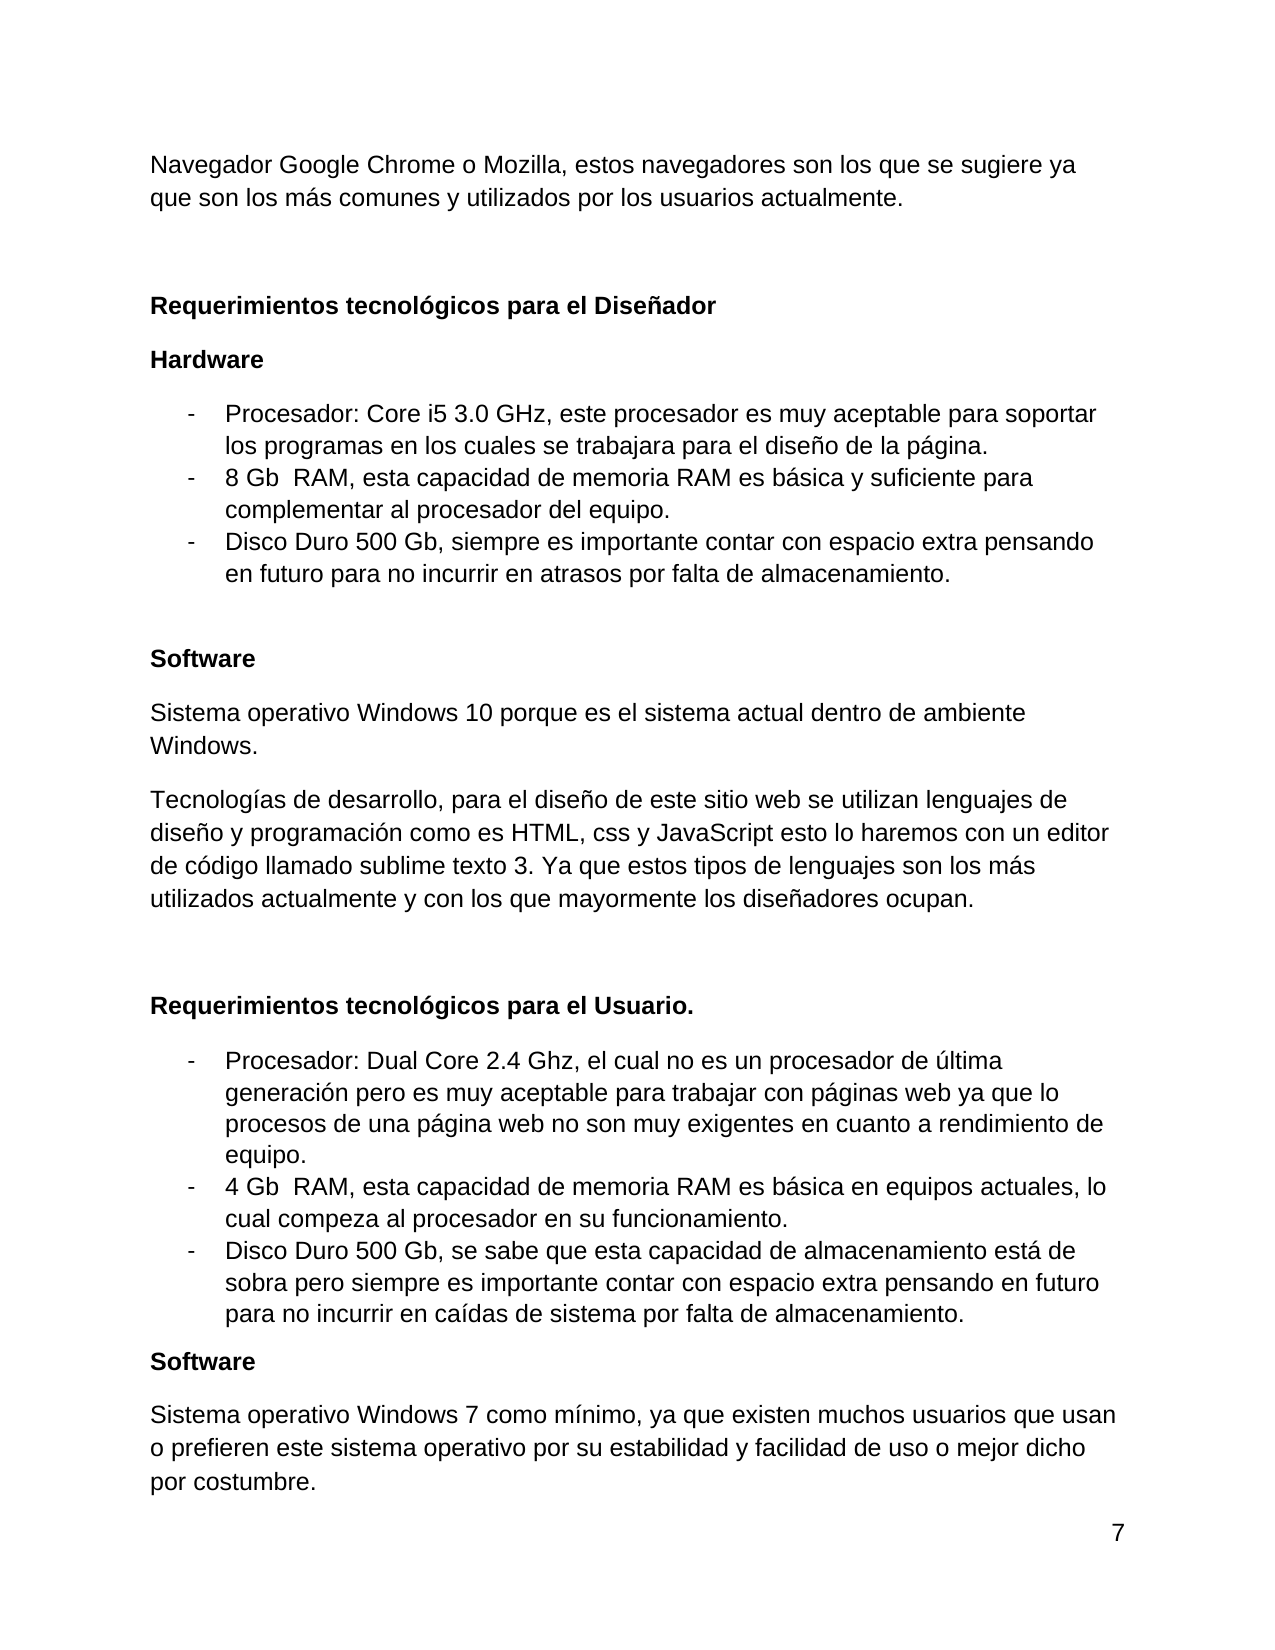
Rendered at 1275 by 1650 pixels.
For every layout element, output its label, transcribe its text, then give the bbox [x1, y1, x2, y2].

text Software [150, 1347, 1125, 1375]
text Sistema operativo Windows 7 como mínimo, ya que existen muchos usuarios que usan o prefieren este sistema operativo por su estabilidad y facilidad de uso o mejor dicho por costumbre. [150, 1400, 1125, 1495]
text Tecnologías de desarrollo, para el diseño de este sitio web se utilizan lenguajes de diseño y programación como es HTML, css y JavaScript esto lo haremos con un editor de código llamado sublime texto 3. Ya que estos tipos de lenguajes son los más utilizados actualmente y con los que mayormente los diseñadores ocupan. [150, 784, 1125, 912]
text Sistema operativo Windows 10 porque es el sistema actual dentro de ambiente Windows. [150, 698, 1125, 759]
list Procesador: Core i5 3.0 GHz, este procesador es muy aceptable para soportar los programas en los cuales se trabajara para el diseño de la página. [187, 398, 1125, 460]
list 8 Gb RAM, esta capacidad de memoria RAM es básica y suficiente para complementar al procesador del equipo. [187, 462, 1125, 524]
text Requerimientos tecnológicos para el Usuario. [150, 991, 1125, 1020]
list Procesador: Dual Core 2.4 Ghz, el cual no es un procesador de última generación pero es muy aceptable para trabajar con páginas web ya que lo procesos de una página web no son muy exigentes en cuanto a rendimiento de equipo. [187, 1045, 1125, 1169]
text Navegador Google Chrome o Mozilla, estos navegadores son los que se sugiere ya que son los más comunes y utilizados por los usuarios actualmente. [150, 150, 1125, 212]
list Disco Duro 500 Gb, se sabe que esta capacidad de almacenamiento está de sobra pero siempre es importante contar con espacio extra pensando en futuro para no incurrir en caídas de sistema por falta de almacenamiento. [187, 1235, 1125, 1328]
list Disco Duro 500 Gb, siempre es importante contar con espacio extra pensando en futuro para no incurrir en atrasos por falta de almacenamiento. [187, 526, 1125, 588]
text Hardware [150, 344, 1125, 373]
text Requerimientos tecnológicos para el Diseñador [150, 291, 1125, 319]
text Software [150, 644, 1125, 673]
list 4 Gb RAM, esta capacidad de memoria RAM es básica en equipos actuales, lo cual compeza al procesador en su funcionamiento. [187, 1171, 1125, 1233]
